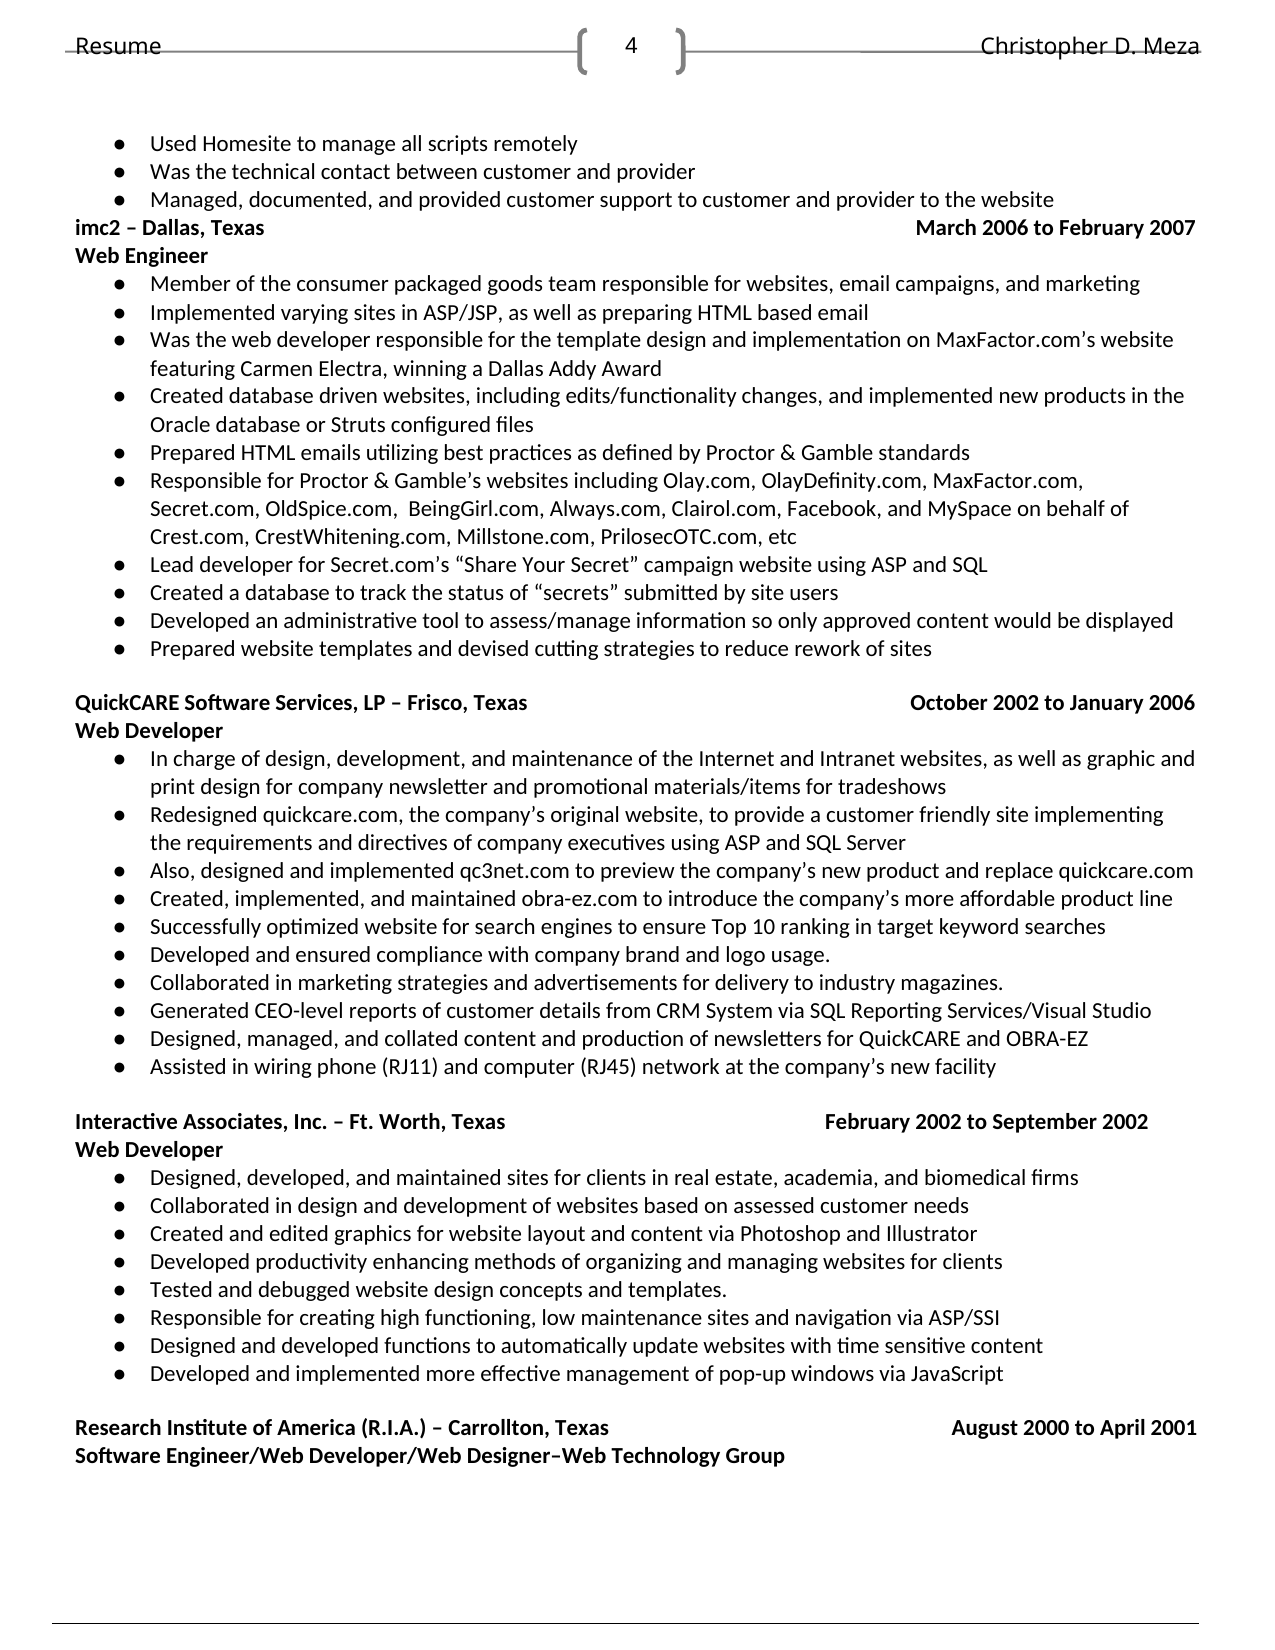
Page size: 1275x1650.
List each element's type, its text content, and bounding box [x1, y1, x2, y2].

list Managed, documented, and provided customer support to customer and provider to the website [112, 186, 1200, 213]
list Collaborated in marketing strategies and advertisements for delivery to industry magazines. [112, 968, 1200, 996]
list Created a database to track the status of “secrets” submitted by site users [112, 578, 1200, 606]
text Research Institute of America (R.I.A.) – Carrollton, Texas August 2000 to April 2001 [75, 1413, 1200, 1441]
text Web Developer [75, 716, 1200, 744]
list Responsible for Proctor & Gamble’s websites including Olay.com, OlayDefinity.com, MaxFactor.com, Secret.com, OldSpice.com, BeingGirl.com, Always.com, Clairol.com, Facebook, and MySpace on behalf of Crest.com, CrestWhitening.com, Millstone.com, PrilosecOTC.com, etc [112, 466, 1200, 550]
list Collaborated in design and development of websites based on assessed customer needs [112, 1191, 1200, 1219]
list Prepared HTML emails utilizing best practices as defined by Proctor & Gamble standards [112, 438, 1200, 466]
list Created and edited graphics for website layout and content via Photoshop and Illustrator [112, 1219, 1200, 1247]
list Implemented varying sites in ASP/JSP, as well as preparing HTML based email [112, 298, 1200, 326]
list Designed, managed, and collated content and production of newsletters for QuickCARE and OBRA-EZ [112, 1024, 1200, 1052]
list Generated CEO-level reports of customer details from CRM System via SQL Reporting Services/Visual Studio [112, 996, 1200, 1024]
list Developed and ensured compliance with company brand and logo usage. [112, 940, 1200, 968]
list Member of the consumer packaged goods team responsible for websites, email campaigns, and marketing [112, 269, 1200, 298]
list Used Homesite to manage all scripts remotely [112, 129, 1200, 157]
list Developed an administrative tool to assess/manage information so only approved content would be displayed [112, 606, 1200, 634]
text Software Engineer/Web Developer/Web Designer–Web Technology Group [75, 1441, 1200, 1469]
list Also, designed and implemented qc3net.com to preview the company’s new product and replace quickcare.com [112, 856, 1200, 884]
list Designed, developed, and maintained sites for clients in real estate, academia, and biomedical firms [112, 1163, 1200, 1191]
list Successfully optimized website for search engines to ensure Top 10 ranking in target keyword searches [112, 912, 1200, 940]
list Created, implemented, and maintained obra-ez.com to introduce the company’s more affordable product line [112, 884, 1200, 912]
list Developed and implemented more effective management of pop-up windows via JavaScript [112, 1359, 1200, 1387]
list Designed and developed functions to automatically update websites with time sensitive content [112, 1331, 1200, 1359]
list Responsible for creating high functioning, low maintenance sites and navigation via ASP/SSI [112, 1303, 1200, 1331]
list Redesigned quickcare.com, the company’s original website, to provide a customer friendly site implementing the requirements and directives of company executives using ASP and SQL Server [112, 800, 1200, 856]
list Was the web developer responsible for the template design and implementation on MaxFactor.com’s website featuring Carmen Electra, winning a Dallas Addy Award [112, 326, 1200, 382]
text imc2 – Dallas, Texas March 2006 to February 2007 [75, 213, 1200, 242]
list Developed productivity enhancing methods of organizing and managing websites for clients [112, 1247, 1200, 1275]
list Prepared website templates and devised cutting strategies to reduce rework of sites [112, 634, 1200, 662]
list Created database driven websites, including edits/functionality changes, and implemented new products in the Oracle database or Struts configured files [112, 382, 1200, 438]
text Web Engineer [75, 242, 1200, 269]
list Lead developer for Secret.com’s “Share Your Secret” campaign website using ASP and SQL [112, 550, 1200, 578]
list In charge of design, development, and maintenance of the Internet and Intranet websites, as well as graphic and print design for company newsletter and promotional materials/items for tradeshows [112, 744, 1200, 800]
list Assisted in wiring phone (RJ11) and computer (RJ45) network at the company’s new facility [112, 1052, 1200, 1081]
list Tested and debugged website design concepts and templates. [112, 1275, 1200, 1303]
text QuickCARE Software Services, LP – Frisco, Texas October 2002 to January 2006 [75, 688, 1200, 716]
list Was the technical contact between customer and provider [112, 157, 1200, 186]
text Interactive Associates, Inc. – Ft. Worth, Texas February 2002 to September 2002 [75, 1107, 1200, 1135]
text Web Developer [75, 1135, 1200, 1163]
